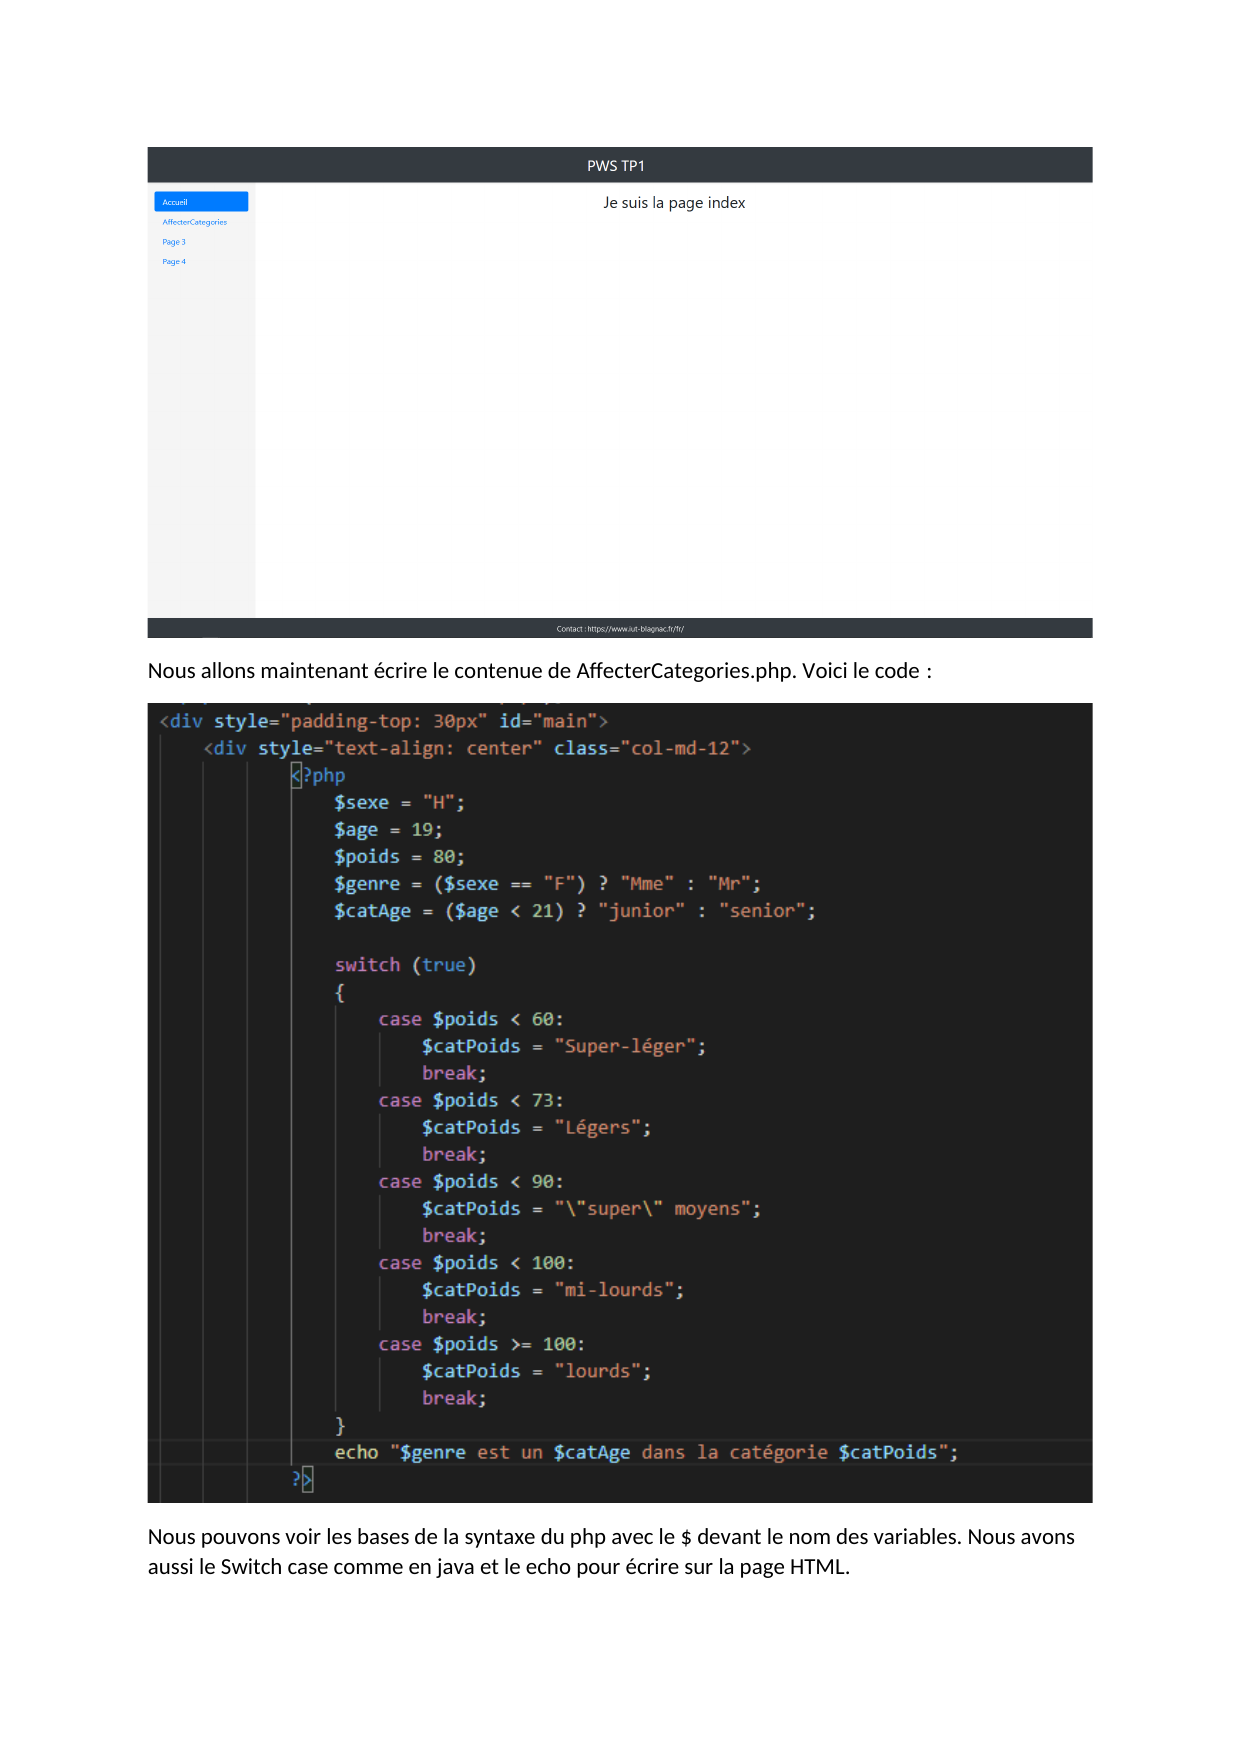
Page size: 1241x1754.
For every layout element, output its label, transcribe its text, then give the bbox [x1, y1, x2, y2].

picture [147, 703, 1093, 1503]
text Nous allons maintenant écrire le contenue de AffecterCategories.php. Voici le code : [148, 656, 1093, 684]
picture [147, 147, 1093, 638]
text Nous pouvons voir les bases de la syntaxe du php avec le $ devant le nom des variables. Nous avons aussi le Switch case comme en java et le echo pour écrire sur la page HTML. [148, 1522, 1093, 1580]
